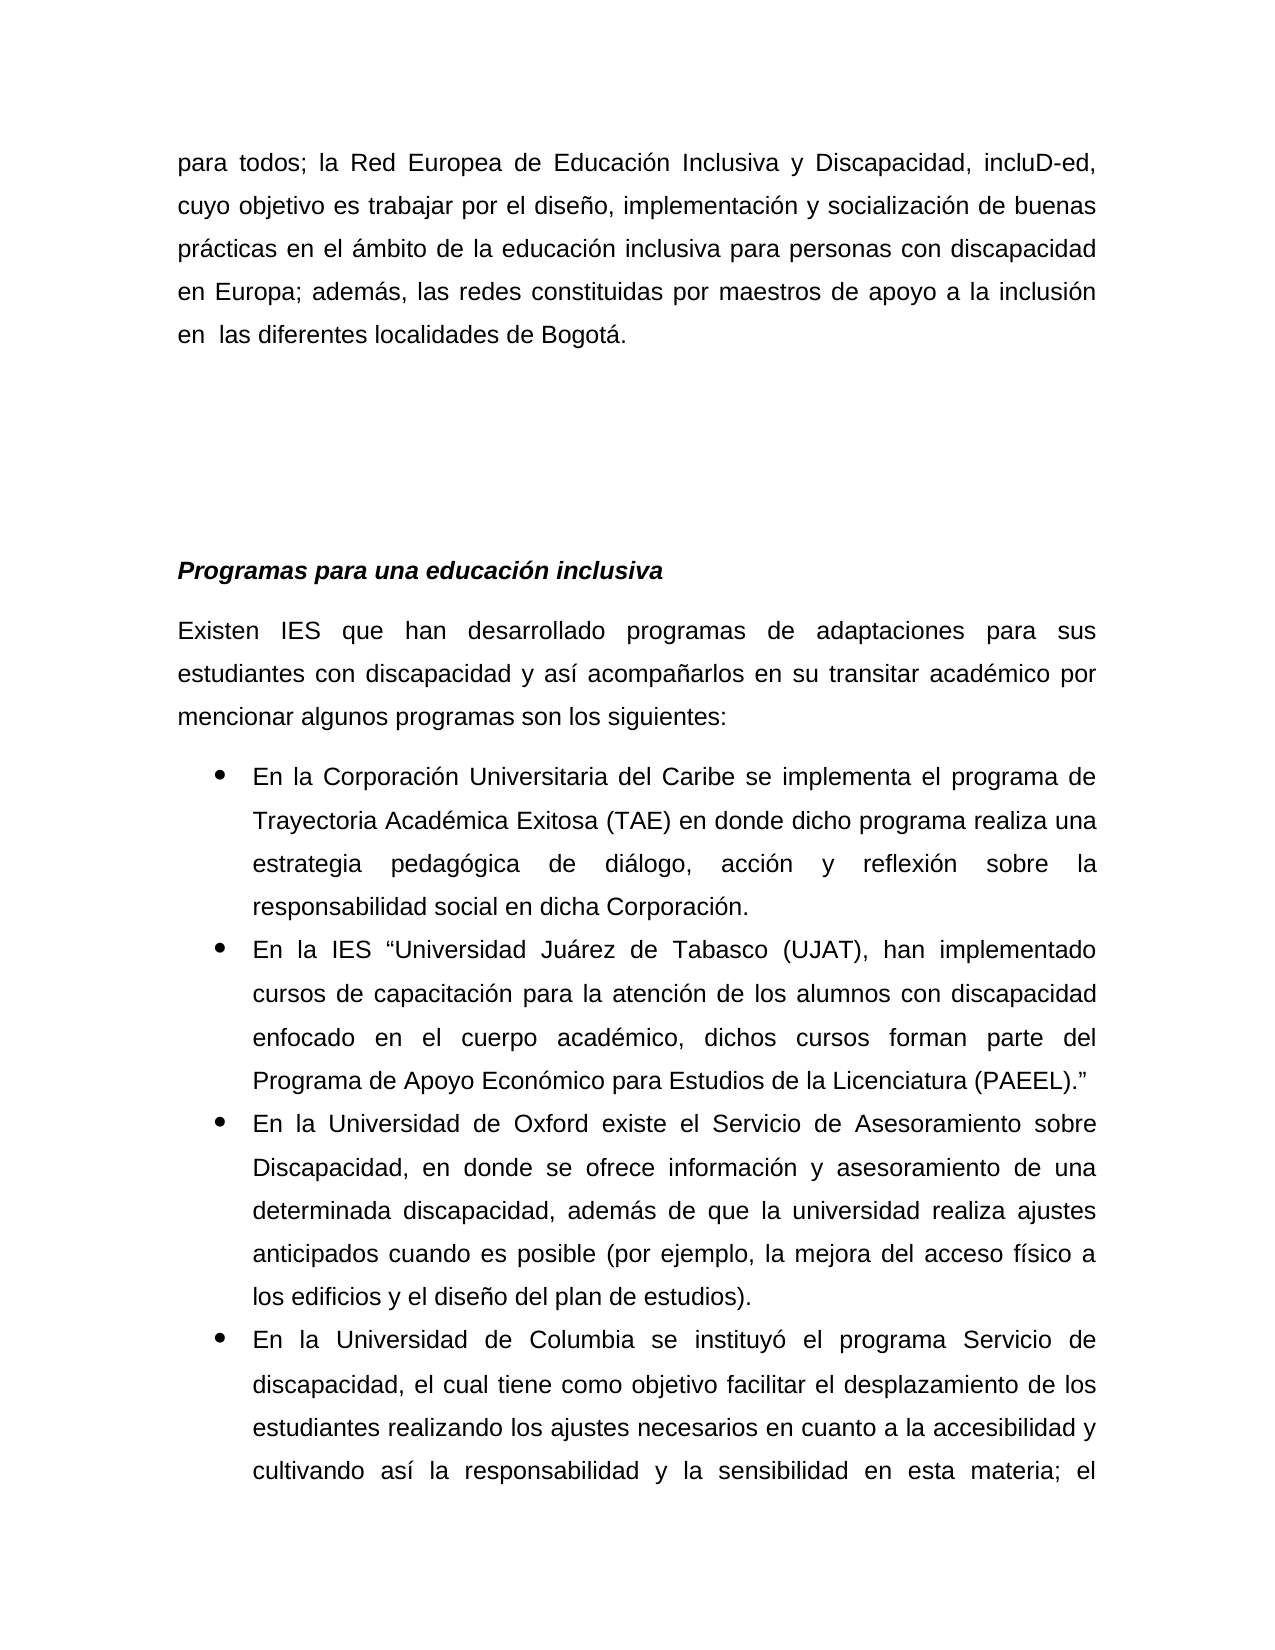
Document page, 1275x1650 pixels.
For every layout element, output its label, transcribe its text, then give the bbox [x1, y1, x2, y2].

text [177, 148, 1098, 349]
text Programas para una educación inclusiva [177, 556, 1098, 584]
text Existen IES que han desarrollado programas de adaptaciones para sus estudiantes con discapacidad y así acompañarlos en su transitar académico por mencionar algunos programas son los siguientes: [177, 616, 1098, 731]
list En la Corporación Universitaria del Caribe se implementa el programa de Trayectoria Académica Exitosa (TAE) en donde dicho programa realiza una estrategia pedagógica de diálogo, acción y reflexión sobre la responsabilidad social en dicha Corporación. [215, 762, 1098, 921]
list En la Universidad de Oxford existe el Servicio de Asesoramiento sobre Discapacidad, en donde se ofrece información y asesoramiento de una determinada discapacidad, además de que la universidad realiza ajustes anticipados cuando es posible (por ejemplo, la mejora del acceso físico a los edificios y el diseño del plan de estudios). [215, 1109, 1098, 1311]
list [215, 1325, 1098, 1484]
list En la IES “Universidad Juárez de Tabasco (UJAT), han implementado cursos de capacitación para la atención de los alumnos con discapacidad enfocado en el cuerpo académico, dichos cursos forman parte del Programa de Apoyo Económico para Estudios de la Licenciatura (PAEEL).” [215, 935, 1098, 1094]
